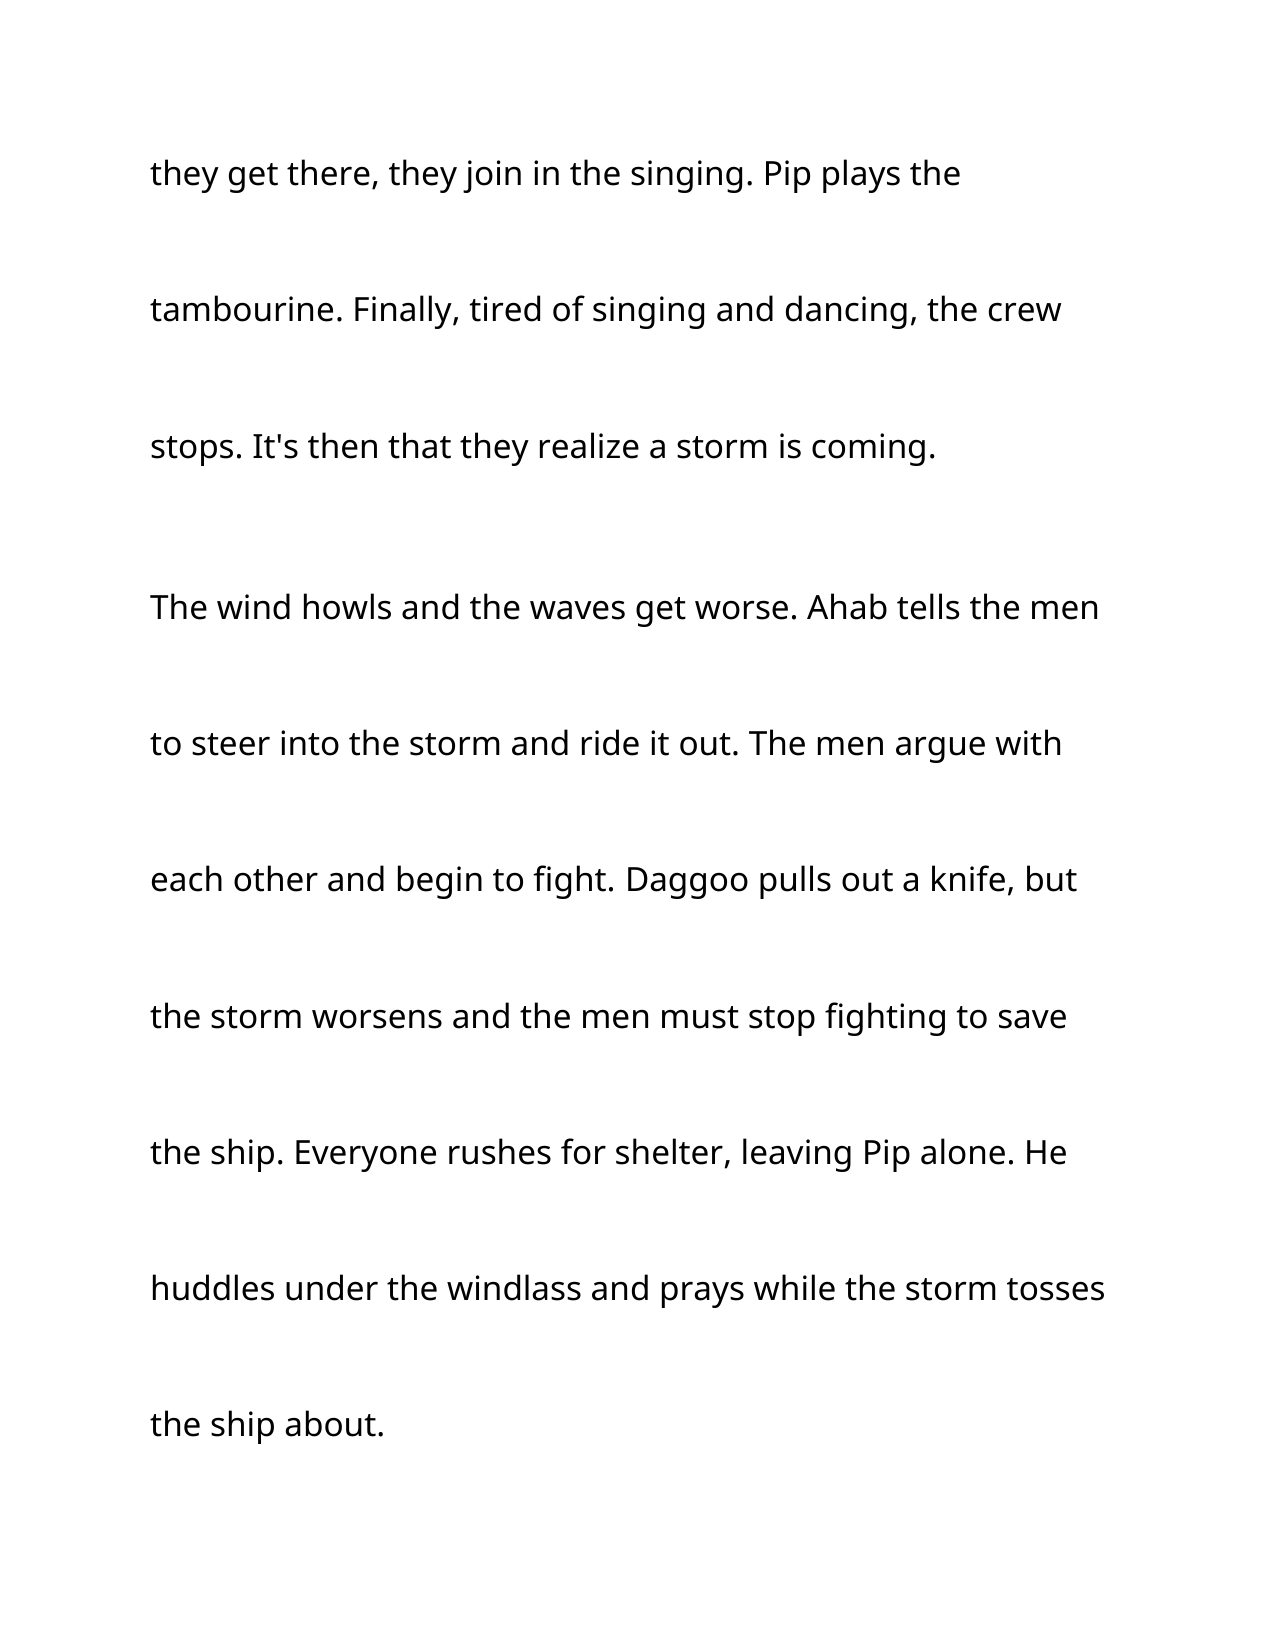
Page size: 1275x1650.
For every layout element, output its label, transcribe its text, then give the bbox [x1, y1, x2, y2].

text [150, 150, 1125, 468]
text The wind howls and the waves get worse. Ahab tells the men to steer into the storm and ride it out. The men argue with each other and begin to fight. Daggoo pulls out a knife, but the storm worsens and the men must stop fighting to save the ship. Everyone rushes for shelter, leaving Pip alone. He huddles under the windlass and prays while the storm tosses the ship about. [150, 584, 1125, 1447]
